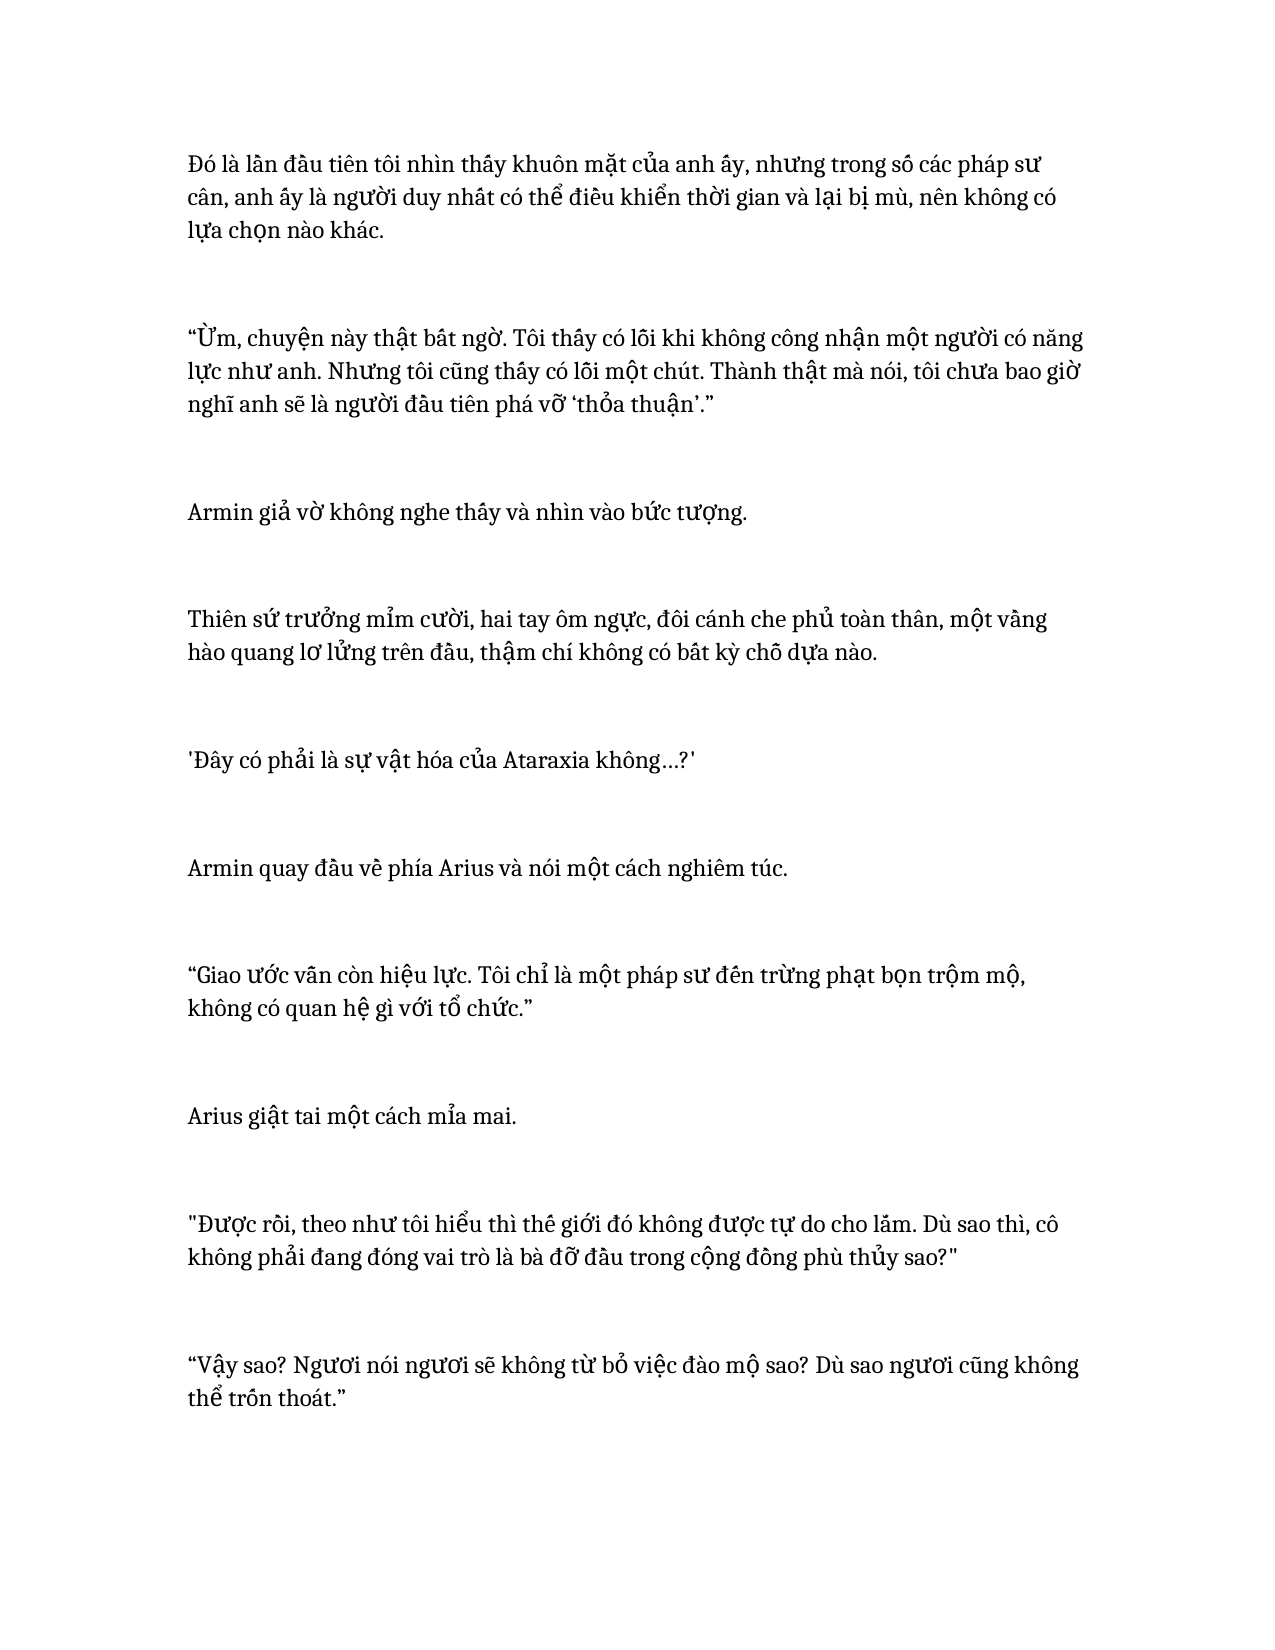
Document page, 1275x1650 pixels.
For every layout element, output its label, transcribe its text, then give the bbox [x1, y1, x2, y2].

text 'Đây có phải là sự vật hóa của Ataraxia không…?' [187, 746, 1087, 775]
text "Được rồi, theo như tôi hiểu thì thế giới đó không được tự do cho lắm. Dù sao thì, cô không phải đang đóng vai trò là bà đỡ đầu trong cộng đồng phù thủy sao?" [187, 1210, 1087, 1272]
text “Ừm, chuyện này thật bất ngờ. Tôi thấy có lỗi khi không công nhận một người có năng lực như anh. Nhưng tôi cũng thấy có lỗi một chút. Thành thật mà nói, tôi chưa bao giờ nghĩ anh sẽ là người đầu tiên phá vỡ ‘thỏa thuận’.” [187, 324, 1087, 418]
text Armin quay đầu về phía Arius và nói một cách nghiêm túc. [187, 854, 1087, 882]
text Thiên sứ trưởng mỉm cười, hai tay ôm ngực, đôi cánh che phủ toàn thân, một vầng hào quang lơ lửng trên đầu, thậm chí không có bất kỳ chỗ dựa nào. [187, 605, 1087, 667]
text Armin giả vờ không nghe thấy và nhìn vào bức tượng. [187, 497, 1087, 526]
text “Giao ước vẫn còn hiệu lực. Tôi chỉ là một pháp sư đến trừng phạt bọn trộm mộ, không có quan hệ gì với tổ chức.” [187, 961, 1087, 1023]
text Arius giật tai một cách mỉa mai. [187, 1102, 1087, 1131]
text Đó là lần đầu tiên tôi nhìn thấy khuôn mặt của anh ấy, nhưng trong số các pháp sư cân, anh ấy là người duy nhất có thể điều khiển thời gian và lại bị mù, nên không có lựa chọn nào khác. [187, 150, 1087, 245]
text “Vậy sao? Ngươi nói ngươi sẽ không từ bỏ việc đào mộ sao? Dù sao ngươi cũng không thể trốn thoát.” [187, 1351, 1087, 1412]
